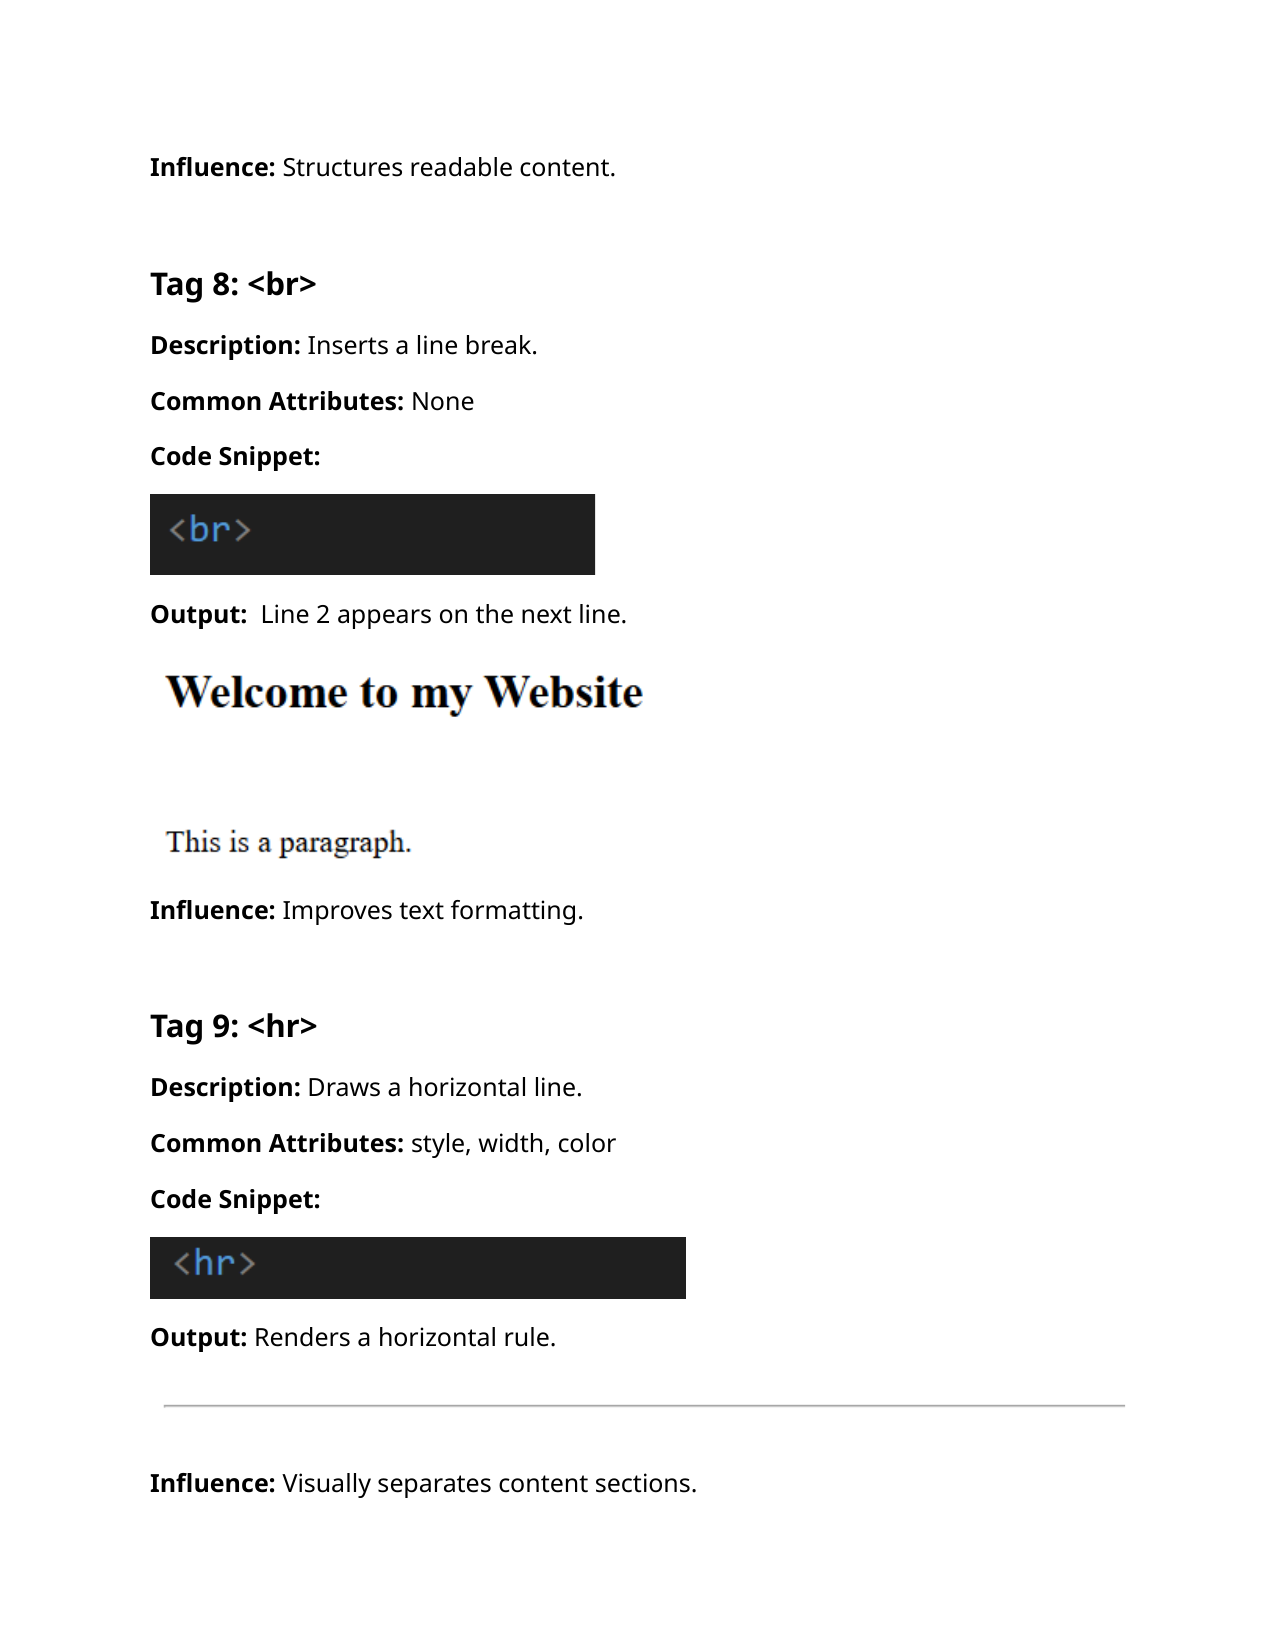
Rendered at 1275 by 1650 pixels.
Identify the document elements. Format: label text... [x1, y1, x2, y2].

text Output: Line 2 appears on the next line. [150, 596, 1125, 630]
text Description: Draws a horizontal line. [150, 1070, 1125, 1104]
text Tag 9: <hr> [150, 1004, 1125, 1047]
text Common Attributes: None [150, 383, 1125, 417]
text Tag 8: <br> [150, 262, 1125, 304]
text Description: Inserts a line break. [150, 327, 1125, 361]
picture [150, 494, 596, 575]
text Output: Renders a horizontal rule. [150, 1320, 1125, 1354]
picture [150, 1376, 1125, 1444]
picture [150, 652, 707, 871]
text Influence: Improves text formatting. [150, 893, 1125, 927]
text Common Attributes: style, width, color [150, 1126, 1125, 1160]
text Code Snippet: [150, 1182, 1125, 1216]
text Code Snippet: [150, 439, 1125, 473]
picture [150, 1237, 686, 1299]
text Influence: Visually separates content sections. [150, 1465, 1125, 1499]
text Influence: Structures readable content. [150, 150, 1125, 184]
